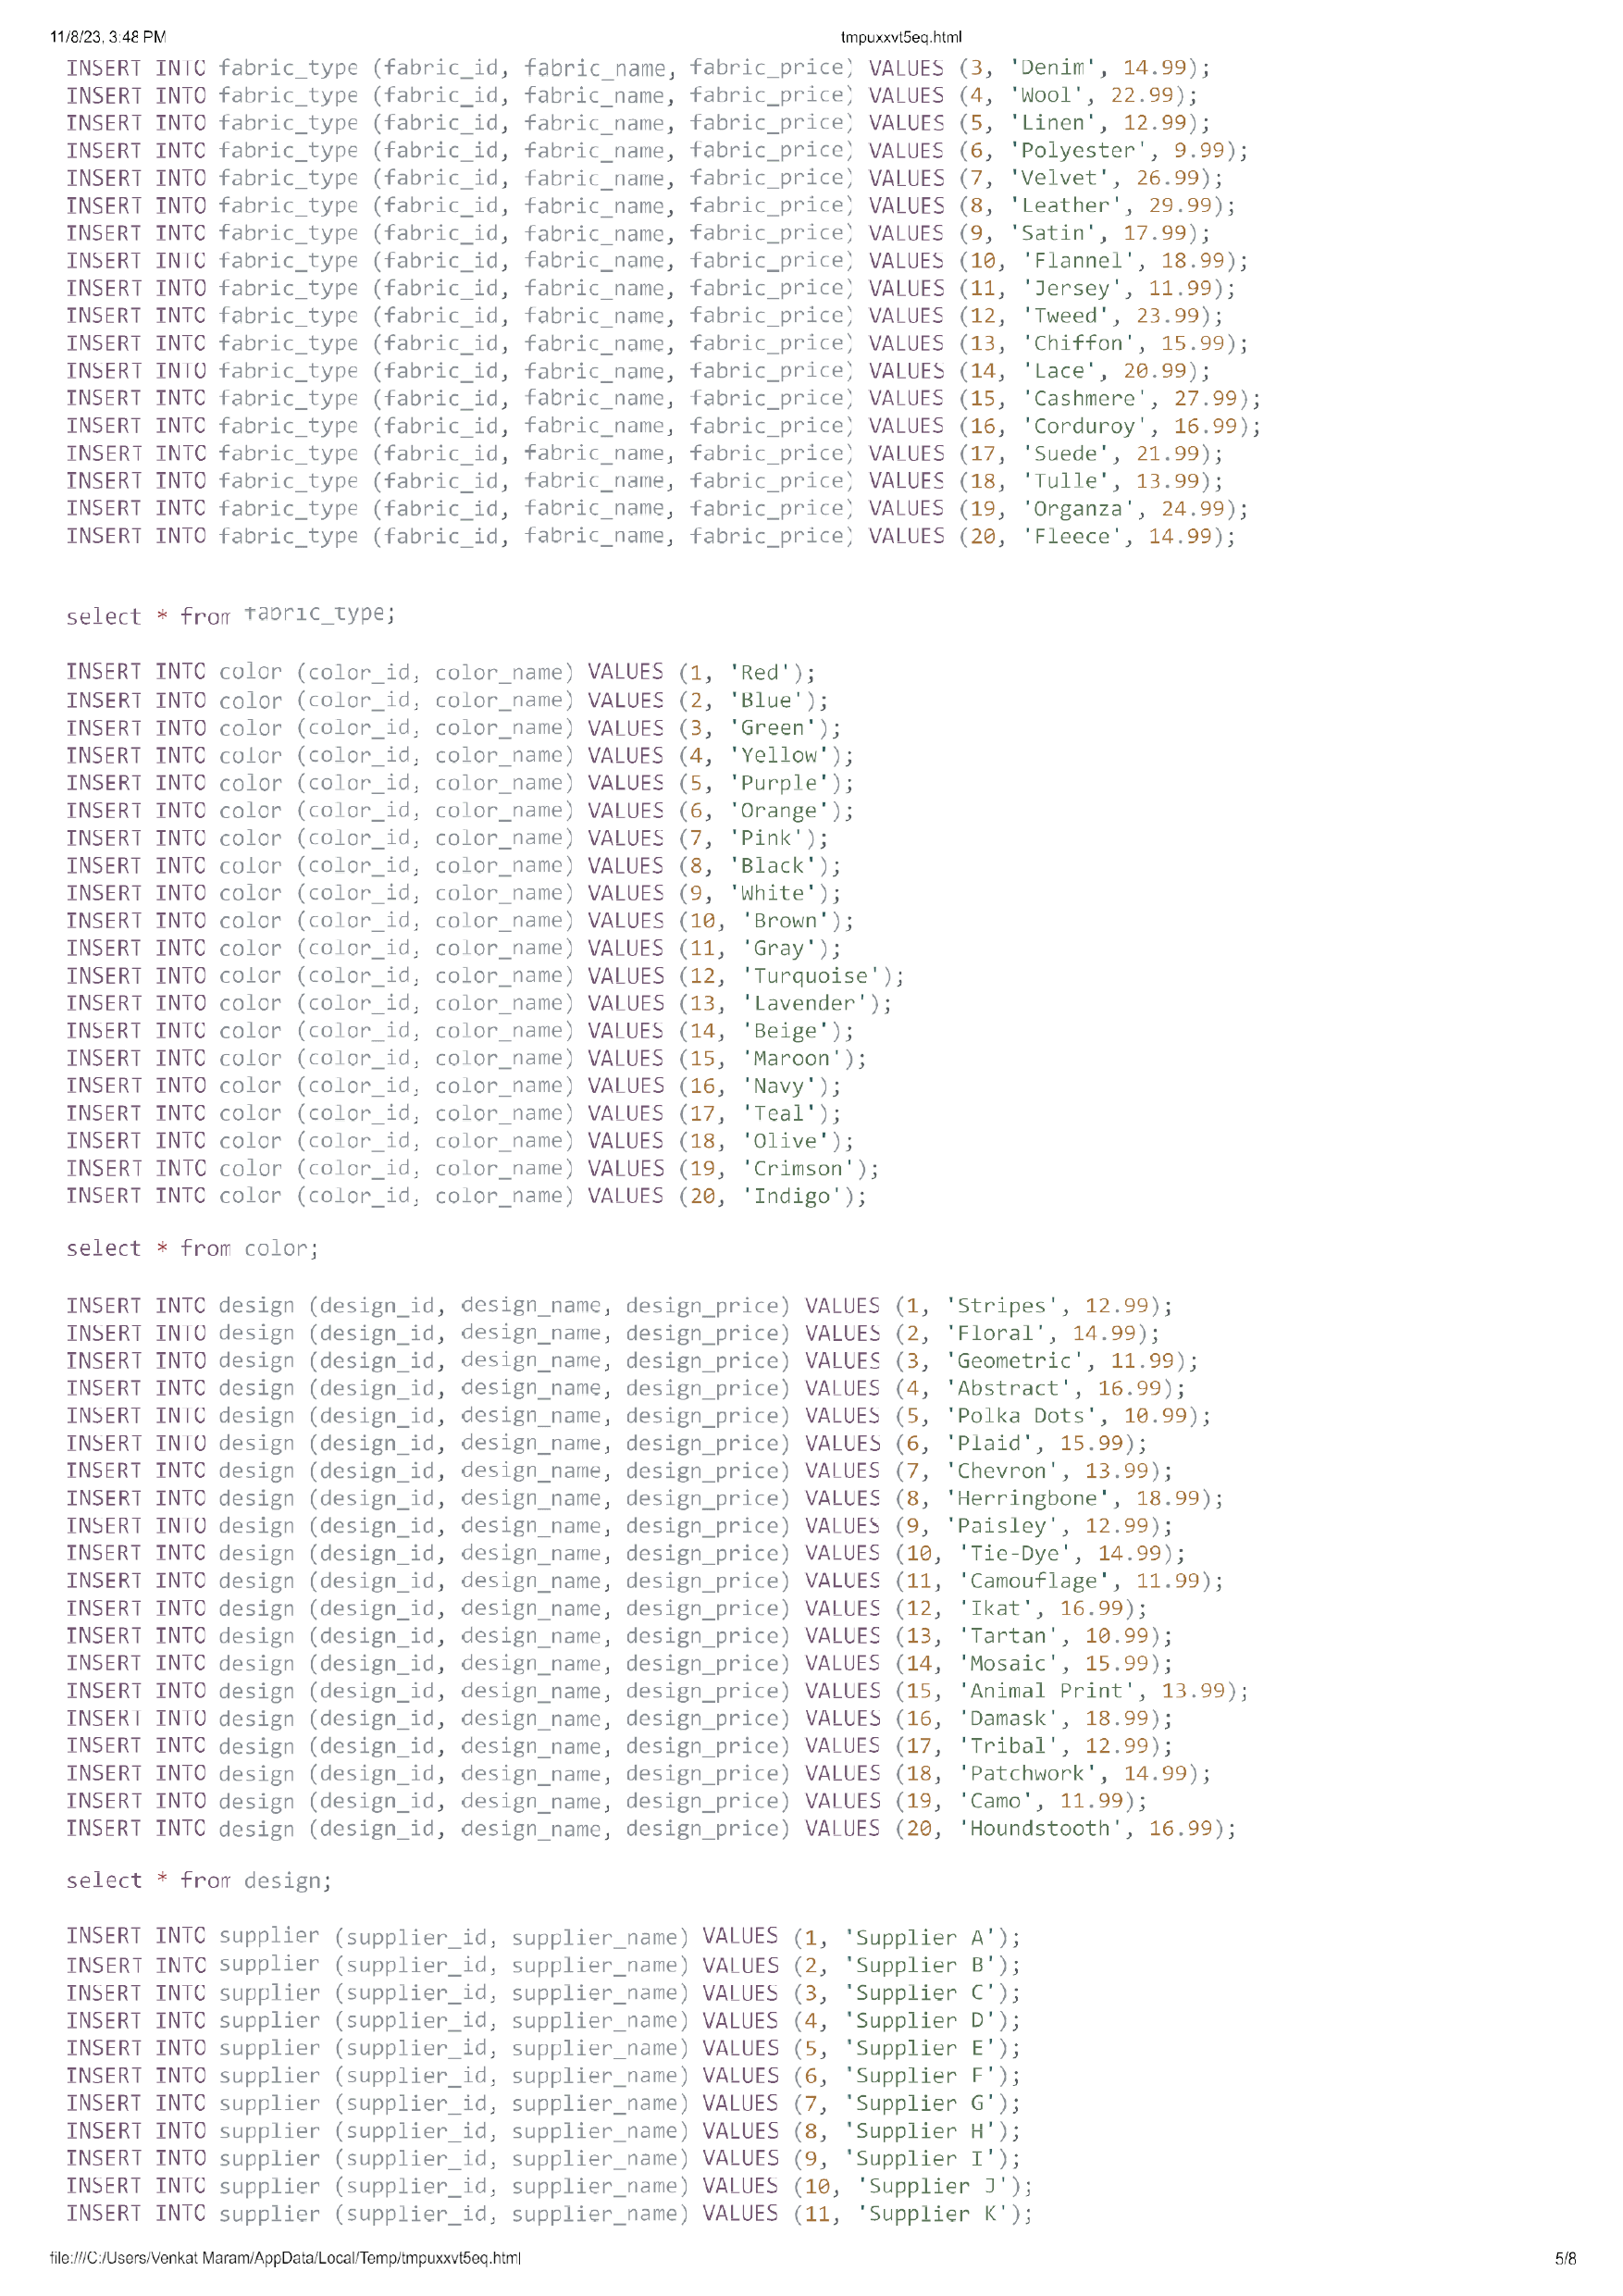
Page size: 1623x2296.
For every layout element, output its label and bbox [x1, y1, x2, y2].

picture [181, 1239, 230, 1256]
picture [804, 1793, 880, 1808]
picture [220, 1186, 281, 1203]
picture [702, 2122, 778, 2139]
picture [220, 747, 281, 763]
picture [336, 1928, 495, 2226]
picture [157, 1871, 167, 1881]
picture [804, 1682, 880, 1698]
picture [67, 1462, 141, 1478]
picture [156, 307, 205, 323]
picture [156, 1682, 205, 1698]
picture [525, 389, 673, 547]
picture [49, 2252, 520, 2267]
picture [68, 2040, 142, 2055]
picture [220, 967, 281, 983]
picture [68, 1737, 141, 1753]
picture [156, 1655, 205, 1670]
picture [588, 663, 663, 679]
picture [245, 1239, 316, 1260]
picture [220, 829, 281, 846]
picture [868, 279, 944, 296]
picture [156, 720, 205, 736]
picture [156, 912, 205, 928]
picture [67, 115, 142, 130]
picture [68, 692, 142, 708]
picture [156, 1518, 205, 1533]
picture [156, 87, 205, 104]
picture [588, 1023, 663, 1038]
picture [220, 1022, 281, 1038]
picture [868, 197, 944, 214]
picture [374, 58, 507, 548]
picture [143, 31, 166, 43]
picture [68, 169, 142, 186]
picture [68, 1765, 142, 1781]
picture [220, 1104, 281, 1121]
picture [220, 691, 282, 709]
picture [156, 500, 205, 515]
picture [626, 1296, 788, 1840]
picture [67, 802, 142, 818]
picture [68, 2012, 141, 2029]
picture [67, 995, 142, 1011]
picture [156, 1985, 205, 2001]
picture [68, 143, 141, 158]
picture [804, 1518, 879, 1533]
picture [66, 31, 104, 44]
picture [68, 1572, 142, 1588]
picture [804, 1352, 880, 1369]
picture [804, 1297, 879, 1313]
picture [68, 1490, 142, 1506]
picture [588, 857, 663, 874]
picture [68, 335, 141, 351]
picture [868, 445, 944, 461]
picture [588, 967, 663, 984]
picture [156, 2094, 205, 2111]
picture [181, 1871, 230, 1888]
picture [68, 1049, 141, 1066]
picture [588, 912, 663, 928]
picture [680, 663, 724, 1208]
picture [156, 775, 205, 790]
picture [868, 417, 943, 433]
picture [868, 87, 943, 103]
picture [156, 363, 205, 379]
picture [67, 2150, 142, 2166]
picture [67, 1957, 142, 1973]
picture [156, 225, 205, 241]
picture [588, 720, 663, 736]
picture [67, 307, 141, 323]
picture [156, 169, 205, 186]
picture [245, 1871, 329, 1893]
picture [67, 1819, 141, 1836]
picture [868, 307, 943, 323]
picture [156, 1819, 205, 1836]
picture [868, 143, 943, 158]
picture [157, 1241, 167, 1252]
picture [702, 2012, 777, 2029]
picture [588, 1132, 663, 1148]
picture [156, 995, 205, 1011]
picture [220, 1076, 281, 1093]
picture [67, 445, 142, 461]
picture [67, 1435, 142, 1451]
picture [220, 857, 281, 874]
picture [220, 939, 281, 956]
picture [588, 802, 663, 818]
picture [525, 86, 673, 245]
picture [157, 609, 167, 619]
picture [156, 939, 205, 956]
picture [156, 1927, 205, 1943]
picture [804, 1408, 879, 1423]
picture [868, 472, 944, 489]
picture [220, 1049, 281, 1066]
picture [67, 830, 142, 846]
picture [68, 1682, 142, 1698]
picture [804, 1819, 879, 1836]
picture [868, 390, 943, 405]
picture [156, 2150, 205, 2166]
picture [588, 830, 663, 846]
picture [156, 802, 205, 818]
picture [156, 253, 205, 268]
picture [156, 279, 205, 296]
picture [67, 472, 142, 489]
picture [156, 2204, 205, 2221]
picture [220, 774, 282, 791]
picture [298, 663, 418, 1208]
picture [156, 1077, 205, 1093]
picture [67, 912, 142, 928]
picture [702, 2067, 778, 2083]
picture [848, 1928, 1030, 2226]
picture [525, 251, 673, 383]
picture [156, 1325, 205, 1341]
picture [868, 225, 943, 241]
picture [804, 1710, 880, 1726]
picture [588, 1160, 663, 1176]
picture [804, 1737, 879, 1753]
picture [588, 775, 663, 790]
picture [702, 2094, 777, 2111]
picture [67, 1518, 142, 1533]
picture [156, 1160, 206, 1176]
picture [804, 1600, 880, 1616]
picture [67, 2067, 142, 2083]
picture [67, 197, 142, 214]
picture [156, 60, 205, 76]
picture [733, 663, 902, 1208]
picture [68, 253, 141, 268]
picture [109, 31, 138, 43]
picture [156, 445, 206, 461]
picture [244, 607, 393, 625]
picture [804, 1545, 879, 1560]
picture [156, 1132, 205, 1148]
picture [68, 1239, 141, 1256]
picture [156, 1793, 205, 1808]
picture [868, 500, 943, 515]
picture [67, 1187, 141, 1203]
picture [67, 279, 142, 296]
picture [68, 2122, 142, 2139]
picture [702, 1957, 778, 1973]
picture [67, 1352, 142, 1369]
picture [588, 885, 663, 900]
picture [68, 775, 142, 790]
picture [868, 335, 943, 351]
picture [513, 1928, 687, 2226]
picture [156, 1462, 205, 1478]
picture [67, 1985, 141, 2001]
picture [868, 363, 944, 379]
picture [868, 253, 943, 268]
picture [67, 1627, 142, 1644]
picture [156, 1490, 205, 1506]
picture [68, 2204, 141, 2221]
picture [868, 169, 944, 186]
picture [219, 1297, 293, 1841]
picture [702, 2178, 777, 2193]
picture [804, 1490, 880, 1506]
picture [588, 1105, 663, 1121]
picture [804, 1572, 880, 1588]
picture [220, 1926, 319, 1975]
picture [220, 719, 281, 736]
picture [156, 1627, 205, 1644]
picture [68, 500, 141, 515]
picture [68, 939, 141, 956]
picture [702, 2040, 778, 2055]
picture [960, 58, 1004, 548]
picture [67, 1105, 141, 1121]
picture [68, 857, 141, 874]
picture [690, 58, 852, 548]
picture [68, 527, 142, 543]
picture [156, 2122, 205, 2139]
picture [220, 912, 281, 928]
picture [156, 527, 205, 543]
picture [437, 663, 572, 1208]
picture [67, 363, 142, 379]
picture [67, 747, 141, 763]
picture [462, 1297, 609, 1841]
picture [156, 885, 205, 900]
picture [804, 1435, 880, 1451]
picture [68, 885, 142, 900]
picture [156, 2067, 205, 2083]
picture [156, 335, 205, 351]
picture [67, 2178, 141, 2193]
picture [156, 857, 205, 874]
picture [68, 1871, 142, 1888]
picture [156, 197, 205, 214]
picture [868, 60, 943, 76]
picture [220, 801, 281, 818]
picture [68, 2094, 141, 2111]
picture [949, 1296, 1246, 1840]
picture [180, 607, 230, 625]
picture [156, 472, 205, 489]
picture [702, 2204, 777, 2221]
picture [220, 1132, 281, 1148]
picture [525, 58, 675, 81]
picture [68, 1655, 141, 1670]
picture [156, 115, 205, 130]
picture [804, 1655, 879, 1670]
picture [67, 720, 142, 736]
picture [68, 417, 141, 433]
picture [156, 747, 205, 763]
picture [67, 1793, 142, 1808]
picture [156, 1187, 205, 1203]
picture [897, 1296, 940, 1840]
picture [156, 1765, 205, 1781]
picture [588, 1049, 663, 1066]
picture [156, 1600, 205, 1616]
picture [311, 1296, 443, 1840]
picture [220, 2011, 320, 2226]
picture [588, 692, 663, 708]
picture [156, 967, 205, 984]
picture [220, 994, 281, 1011]
picture [67, 1600, 142, 1616]
picture [156, 2040, 205, 2055]
picture [841, 31, 958, 45]
picture [220, 884, 281, 900]
picture [804, 1462, 879, 1478]
picture [68, 1380, 141, 1396]
picture [156, 1380, 205, 1396]
picture [68, 87, 142, 104]
picture [68, 1927, 141, 1943]
picture [795, 1928, 838, 2226]
picture [156, 1297, 205, 1313]
picture [156, 1545, 205, 1560]
picture [702, 1927, 777, 1943]
picture [156, 830, 205, 846]
picture [68, 1408, 141, 1423]
picture [804, 1380, 879, 1396]
picture [156, 2012, 205, 2029]
picture [156, 2178, 205, 2193]
picture [67, 1710, 142, 1726]
picture [68, 967, 142, 984]
picture [67, 663, 141, 679]
picture [588, 1187, 663, 1203]
picture [588, 995, 663, 1011]
picture [156, 417, 205, 433]
picture [156, 390, 205, 405]
picture [156, 1049, 205, 1066]
picture [67, 390, 141, 405]
picture [156, 1435, 205, 1451]
picture [67, 1545, 141, 1560]
picture [220, 662, 281, 679]
picture [219, 58, 357, 548]
picture [868, 527, 944, 543]
picture [156, 1352, 205, 1369]
picture [220, 1159, 281, 1176]
picture [156, 143, 205, 158]
picture [220, 1983, 320, 2005]
picture [156, 1737, 205, 1753]
picture [804, 1627, 880, 1644]
picture [588, 1077, 663, 1093]
picture [156, 1023, 205, 1038]
picture [588, 939, 663, 956]
picture [156, 1105, 205, 1121]
picture [702, 2150, 778, 2166]
picture [156, 1710, 205, 1726]
picture [156, 1957, 206, 1973]
picture [68, 607, 141, 625]
picture [804, 1325, 880, 1341]
picture [1013, 58, 1258, 548]
picture [67, 225, 141, 241]
picture [67, 1160, 142, 1176]
picture [67, 1023, 141, 1038]
picture [68, 60, 141, 76]
picture [68, 1132, 141, 1148]
picture [68, 1297, 141, 1313]
picture [804, 1765, 880, 1781]
picture [156, 692, 205, 708]
picture [156, 1572, 205, 1588]
picture [588, 747, 663, 763]
picture [1555, 2252, 1576, 2265]
picture [156, 663, 205, 679]
picture [67, 1077, 142, 1093]
picture [868, 115, 944, 130]
picture [68, 1325, 142, 1341]
picture [156, 1408, 205, 1423]
picture [702, 1985, 777, 2001]
